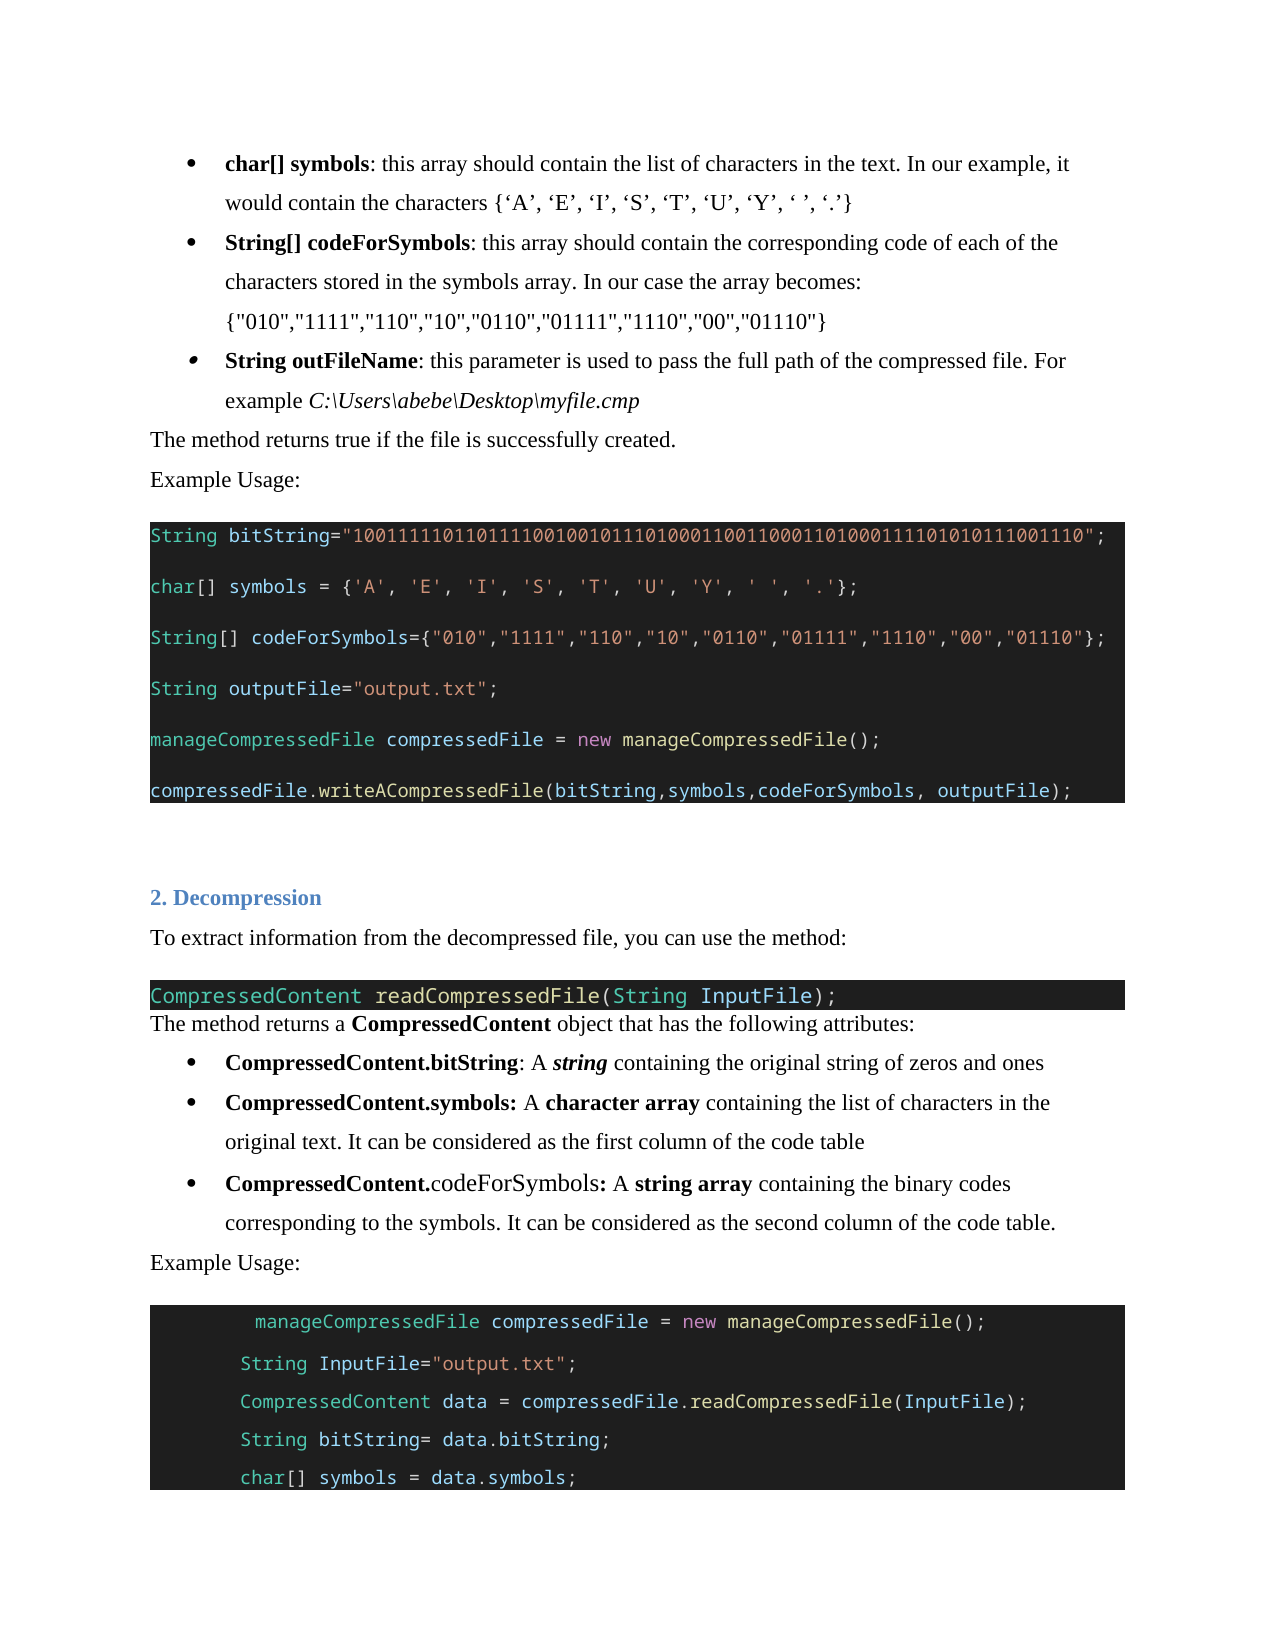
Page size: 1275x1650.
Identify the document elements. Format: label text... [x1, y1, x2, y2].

list char[] symbols: this array should contain the list of characters in the text. In our example, it would contain the characters {‘A’, ‘E’, ‘I’, ‘S’, ‘T’, ‘U’, ‘Y’, ‘ ’, ‘.’} [187, 150, 1125, 216]
text String[] codeForSymbols={"010","1111","110","10","0110","01111","1110","00","01110"}; [150, 624, 1125, 649]
text String InputFile="output.txt"; [150, 1350, 1125, 1375]
text String bitString= data.bitString; [150, 1426, 1125, 1452]
text The method returns true if the file is successfully created. [150, 426, 1125, 453]
text String bitString="10011111011011110010010111010001100110001101000111101010111001110"; [150, 522, 1125, 547]
text CompressedContent data = compressedFile.readCompressedFile(InputFile); [150, 1388, 1125, 1413]
text manageCompressedFile compressedFile = new manageCompressedFile(); [150, 1305, 1125, 1335]
text To extract information from the decompressed file, you can use the method: [150, 924, 1125, 950]
text Example Usage: [150, 1249, 1125, 1275]
list CompressedContent.bitString: A string containing the original string of zeros and ones [187, 1049, 1125, 1076]
text char[] symbols = data.symbols; [150, 1464, 1125, 1490]
text manageCompressedFile compressedFile = new manageCompressedFile(); [150, 726, 1125, 752]
list CompressedContent.symbols: A character array containing the list of characters in the original text. It can be considered as the first column of the code table [187, 1089, 1125, 1154]
list String[] codeForSymbols: this array should contain the corresponding code of each of the characters stored in the symbols array. In our case the array becomes: {"010","1111","110","10","0110","01111","1110","00","01110"} [187, 229, 1125, 334]
text 2. Decompression [150, 884, 1125, 911]
text The method returns a CompressedContent object that has the following attributes: [150, 1010, 1125, 1036]
text char[] symbols = {'A', 'E', 'I', 'S', 'T', 'U', 'Y', ' ', '.'}; [150, 573, 1125, 598]
text Example Usage: [150, 466, 1125, 492]
text CompressedContent readCompressedFile(String InputFile); [150, 980, 1125, 1010]
list String outFileName: this parameter is used to pass the full path of the compressed file. For example C:\Users\abebe\Desktop\myfile.cmp [187, 347, 1125, 413]
text compressedFile.writeACompressedFile(bitString,symbols,codeForSymbols, outputFile); [150, 777, 1125, 803]
list CompressedContent.codeForSymbols: A string array containing the binary codes corresponding to the symbols. It can be considered as the second column of the code table. [187, 1168, 1125, 1236]
text String outputFile="output.txt"; [150, 675, 1125, 701]
